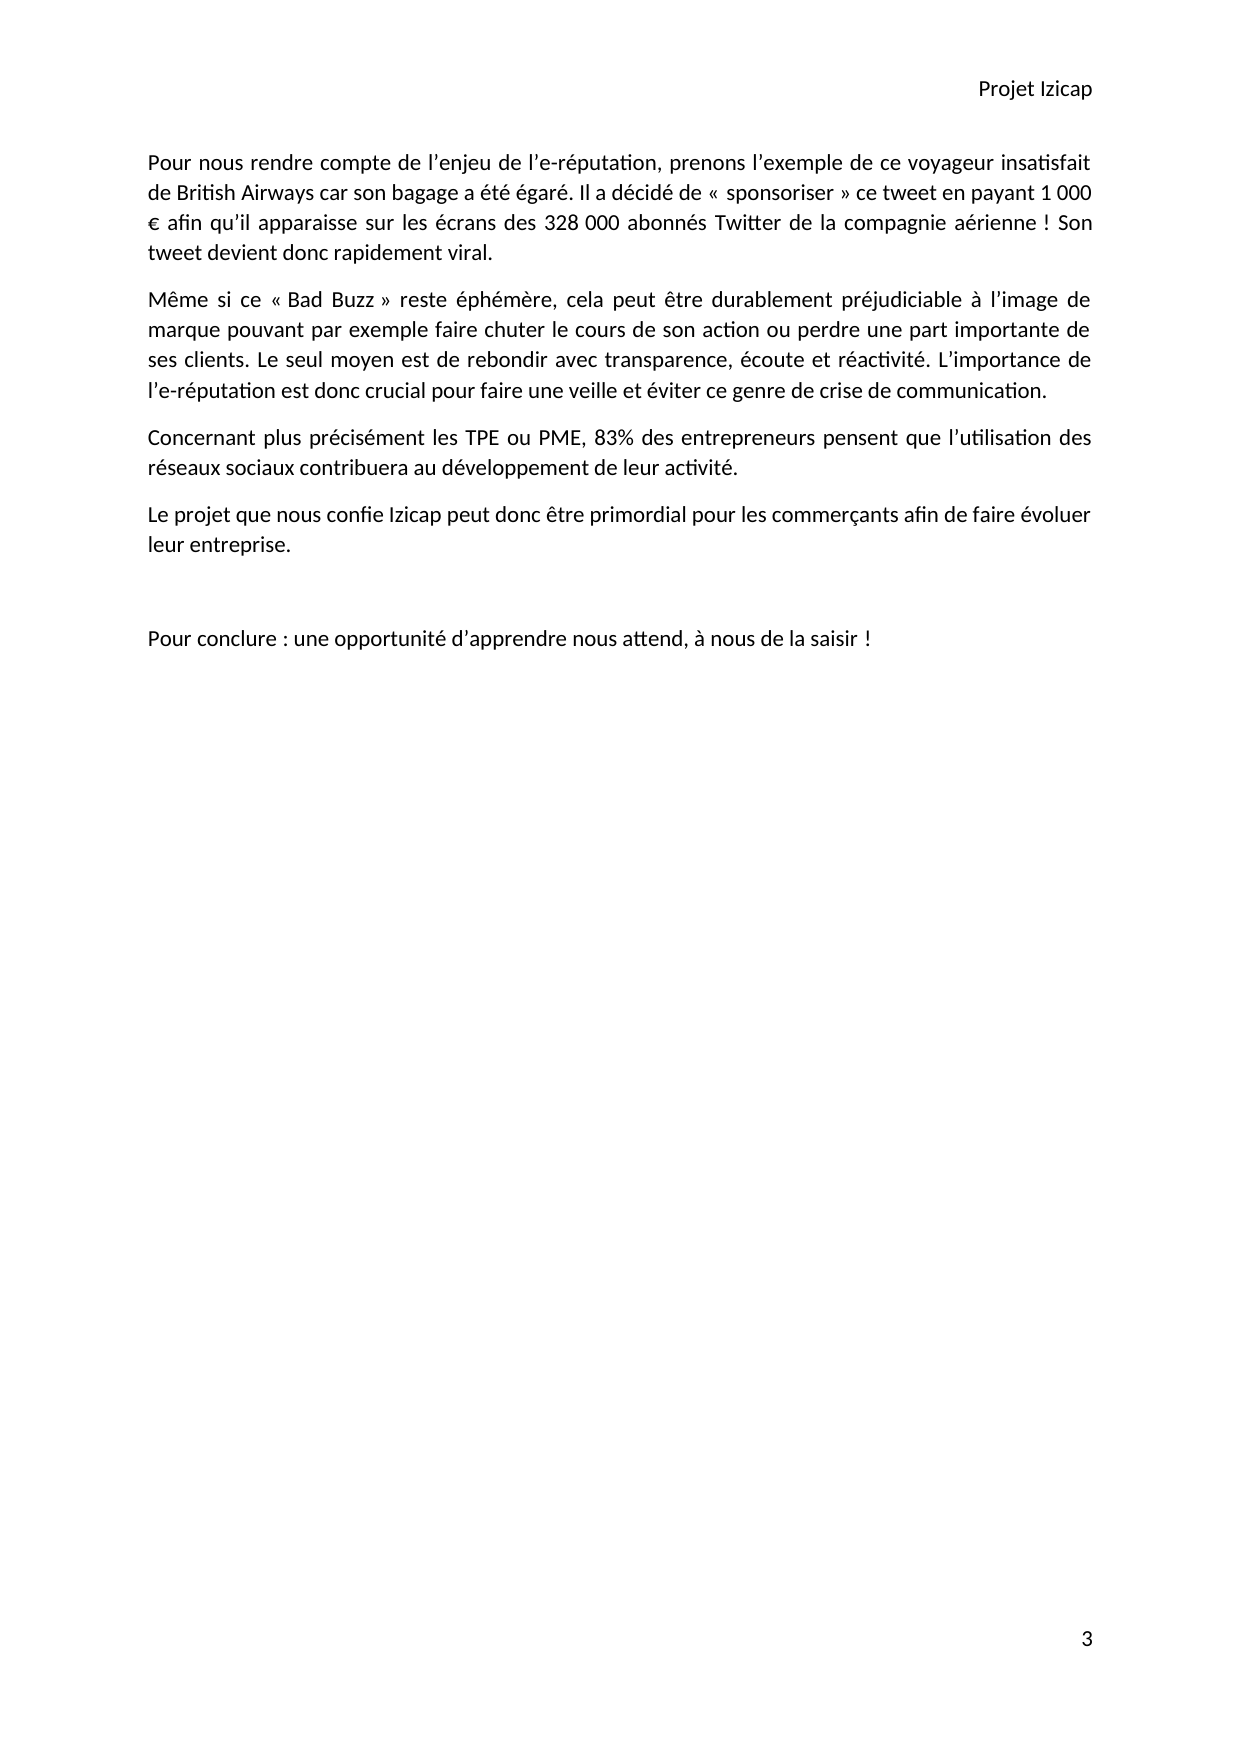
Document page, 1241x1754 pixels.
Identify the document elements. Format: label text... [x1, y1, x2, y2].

text Pour conclure : une opportunité d’apprendre nous attend, à nous de la saisir ! [148, 624, 1093, 652]
text Même si ce « Bad Buzz » reste éphémère, cela peut être durablement préjudiciable à l’image de marque pouvant par exemple faire chuter le cours de son action ou perdre une part importante de ses clients. Le seul moyen est de rebondir avec transparence, écoute et réactivité. L’importance de l’e-réputation est donc crucial pour faire une veille et éviter ce genre de crise de communication. [148, 285, 1093, 404]
text Pour nous rendre compte de l’enjeu de l’e-réputation, prenons l’exemple de ce voyageur insatisfait de British Airways car son bagage a été égaré. Il a décidé de « sponsoriser » ce tweet en payant 1 000 € afin qu’il apparaisse sur les écrans des 328 000 abonnés Twitter de la compagnie aérienne ! Son tweet devient donc rapidement viral. [148, 148, 1093, 266]
text Concernant plus précisément les TPE ou PME, 83% des entrepreneurs pensent que l’utilisation des réseaux sociaux contribuera au développement de leur activité. [148, 423, 1093, 481]
text Le projet que nous confie Izicap peut donc être primordial pour les commerçants afin de faire évoluer leur entreprise. [148, 500, 1093, 558]
